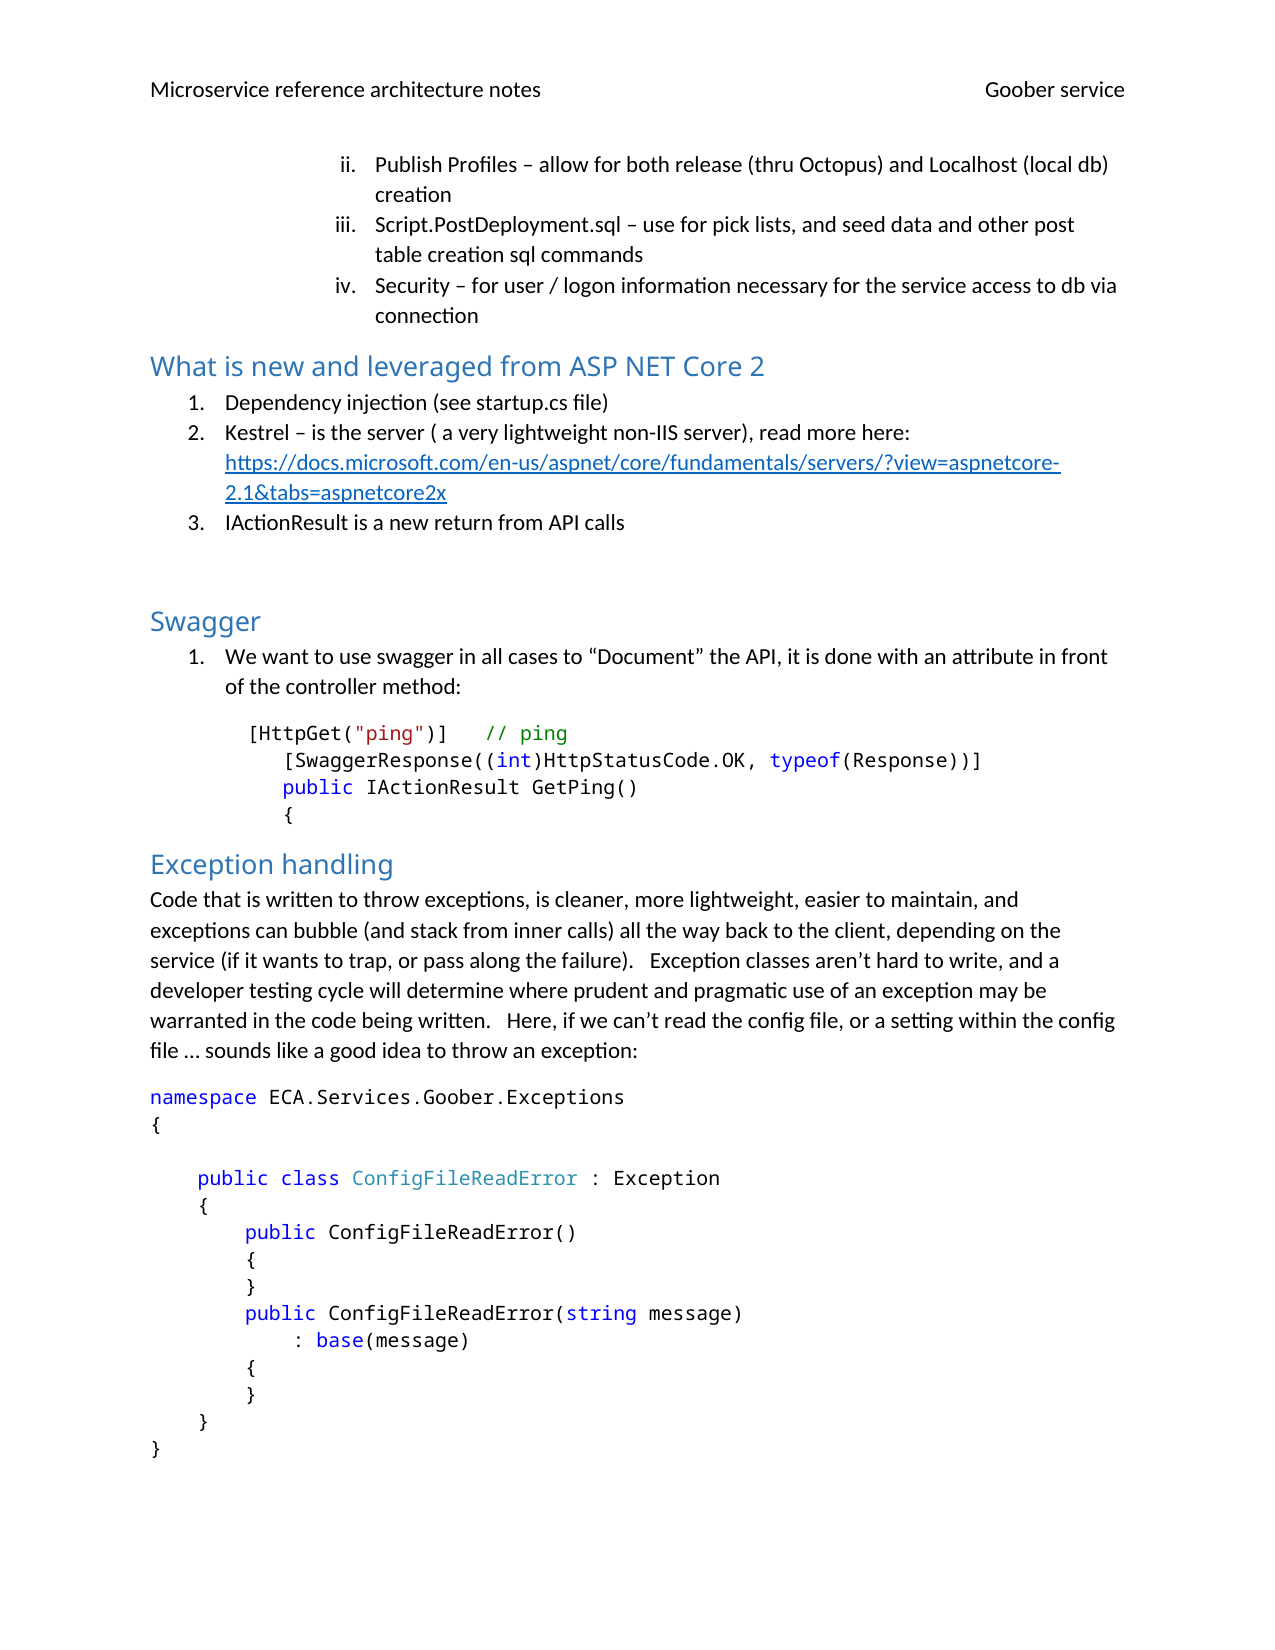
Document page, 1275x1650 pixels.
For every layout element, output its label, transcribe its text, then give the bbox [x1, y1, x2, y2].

text public IActionResult GetPing() [187, 773, 1125, 800]
list We want to use swagger in all cases to “Document” the API, it is done with an attribute in front of the controller method: [187, 642, 1125, 700]
text } [150, 1380, 1125, 1407]
text { [150, 1111, 1125, 1137]
list Security – for user / logon information necessary for the service access to db via connection [356, 271, 1125, 329]
text { [150, 1191, 1125, 1218]
subtitle What is new and leveraged from ASP NET Core 2 [150, 348, 1125, 385]
text { [150, 1353, 1125, 1380]
text [SwaggerResponse((int)HttpStatusCode.OK, typeof(Response))] [187, 746, 1125, 773]
subtitle Swagger [150, 602, 1125, 639]
text { [187, 800, 1125, 827]
text } [150, 1272, 1125, 1299]
list Kestrel – is the server ( a very lightweight non-IIS server), read more here: https://docs.microsoft.com/en-us/aspnet/core/fundamentals/servers/?view=aspnetcore-2.1&tabs=aspnetcore2x [187, 418, 1125, 506]
text public ConfigFileReadError(string message) [150, 1299, 1125, 1326]
list Dependency injection (see startup.cs file) [187, 388, 1125, 416]
subtitle Exception handling [150, 846, 1125, 883]
text namespace ECA.Services.Goober.Exceptions [150, 1083, 1125, 1111]
list Script.PostDeployment.sql – use for pick lists, and seed data and other post table creation sql commands [356, 210, 1125, 269]
list Publish Profiles – allow for both release (thru Octopus) and Localhost (local db) creation [356, 150, 1125, 208]
text [HttpGet("ping")] // ping [187, 719, 1125, 746]
text } [150, 1407, 1125, 1434]
text public ConfigFileReadError() [150, 1218, 1125, 1245]
text { [150, 1245, 1125, 1272]
text : base(message) [150, 1326, 1125, 1353]
text } [150, 1434, 1125, 1461]
list IActionResult is a new return from API calls [187, 508, 1125, 537]
text Code that is written to throw exceptions, is cleaner, more lightweight, easier to maintain, and exceptions can bubble (and stack from inner calls) all the way back to the client, depending on the service (if it wants to trap, or pass along the failure). Exception classes aren’t hard to write, and a developer testing cycle will determine where prudent and pragmatic use of an exception may be warranted in the code being written. Here, if we can’t read the config file, or a setting within the config file … sounds like a good idea to throw an exception: [150, 886, 1125, 1065]
text public class ConfigFileReadError : Exception [150, 1164, 1125, 1191]
